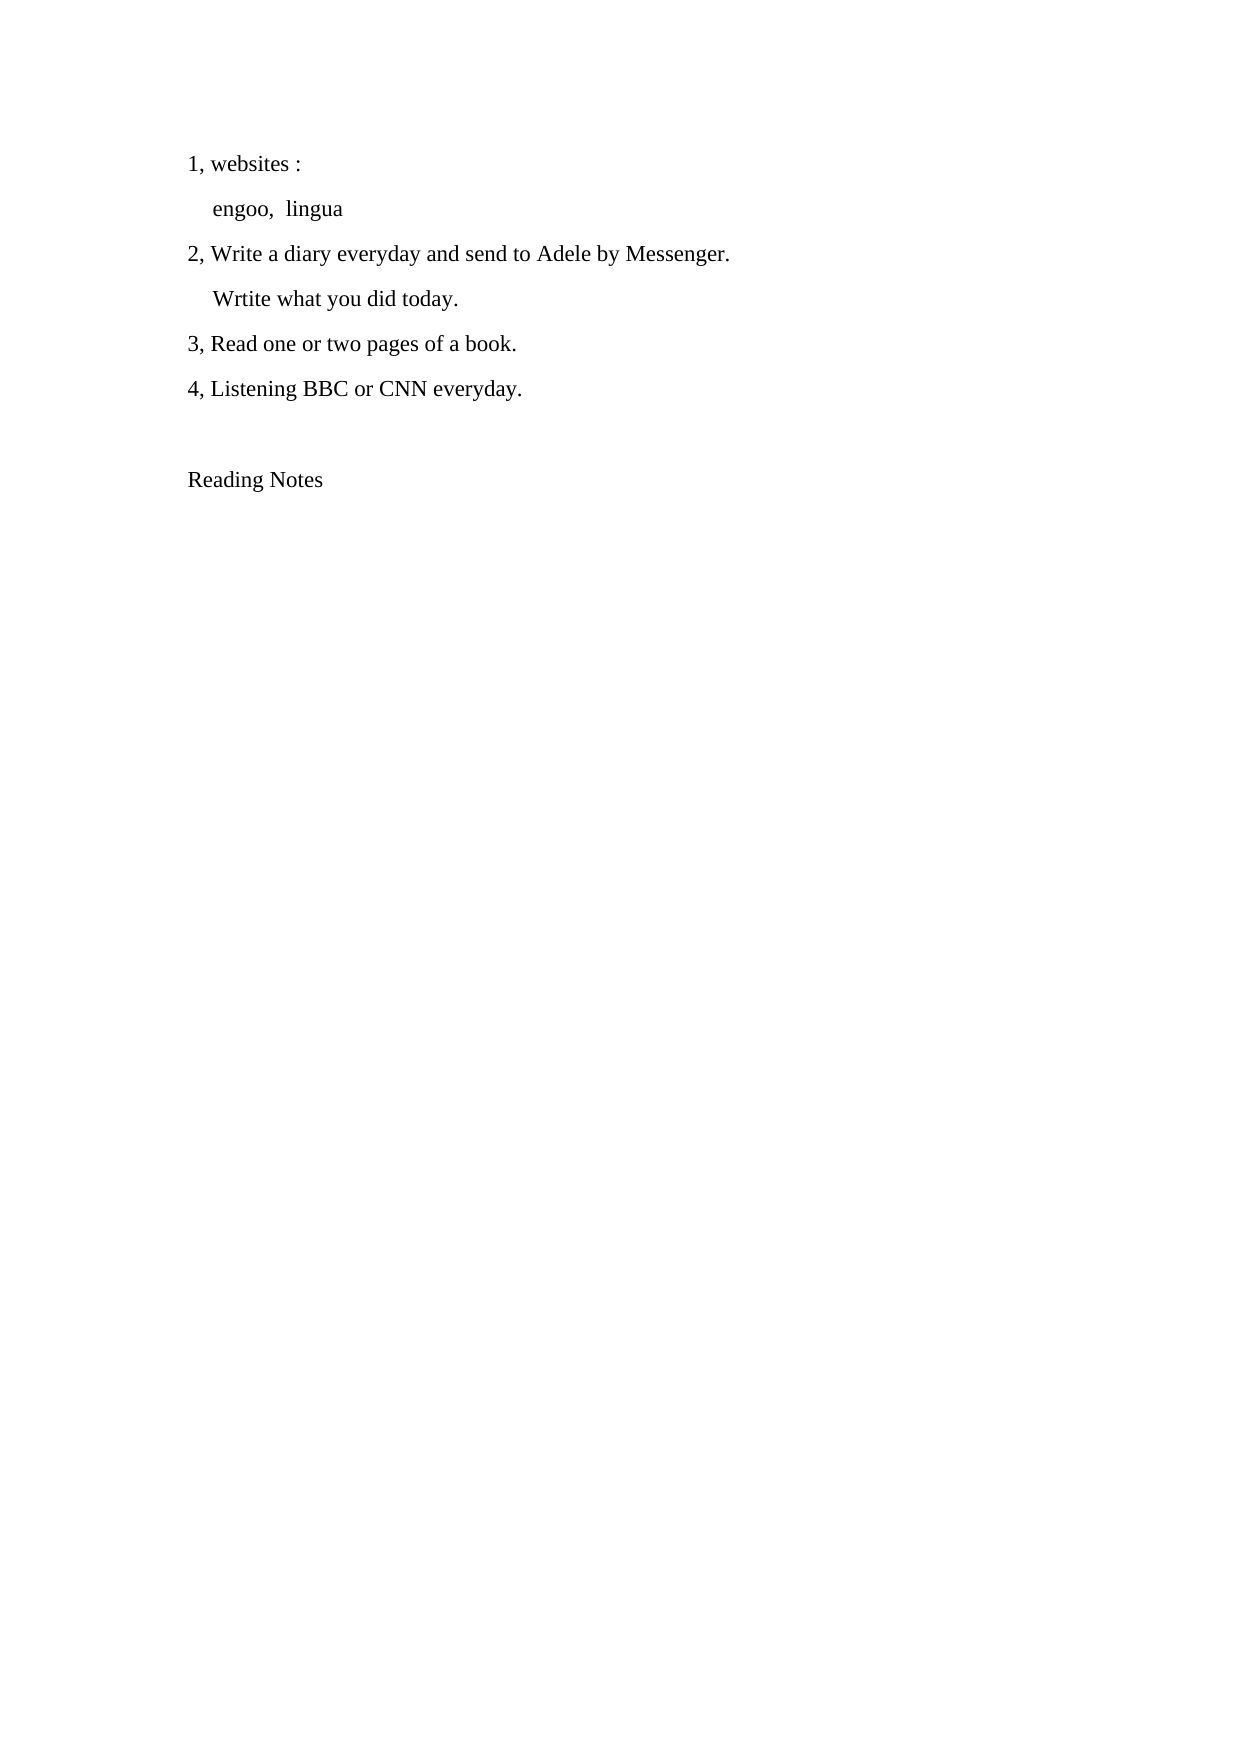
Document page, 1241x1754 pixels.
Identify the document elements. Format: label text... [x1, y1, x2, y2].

text 3, Read one or two pages of a book. [187, 330, 1053, 357]
text engoo, lingua [187, 195, 1053, 221]
text 2, Write a diary everyday and send to Adele by Messenger. [187, 240, 1053, 267]
text 4, Listening BBC or CNN everyday. [187, 376, 1053, 402]
text Reading Notes [187, 466, 1053, 492]
text Wrtite what you did today. [187, 285, 1053, 312]
text 1, websites : [187, 150, 1053, 176]
